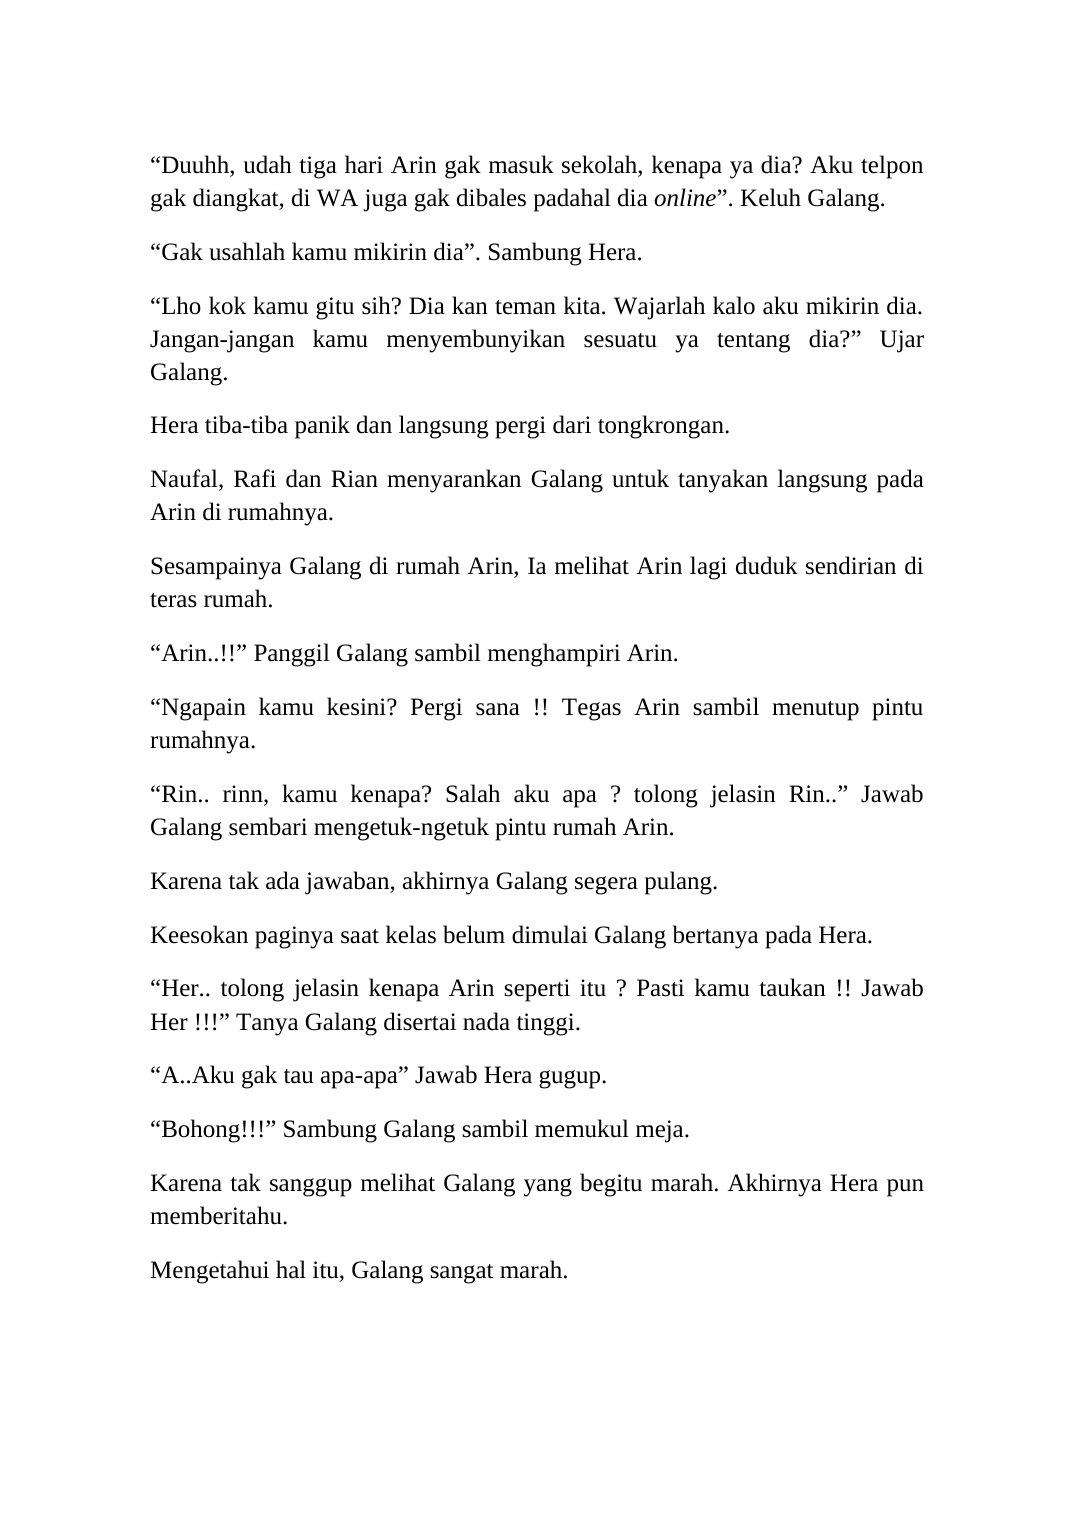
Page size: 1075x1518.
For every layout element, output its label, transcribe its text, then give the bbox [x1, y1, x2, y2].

text “Duuhh, udah tiga hari Arin gak masuk sekolah, kenapa ya dia? Aku telpon gak diangkat, di WA juga gak dibales padahal dia online”. Keluh Galang. [150, 150, 925, 212]
text Naufal, Rafi dan Rian menyarankan Galang untuk tanyakan langsung pada Arin di rumahnya. [150, 464, 925, 526]
text Karena tak ada jawaban, akhirnya Galang segera pulang. [150, 866, 925, 894]
text Karena tak sanggup melihat Galang yang begitu marah. Akhirnya Hera pun memberitahu. [150, 1168, 925, 1230]
text Mengetahui hal itu, Galang sangat marah. [150, 1255, 925, 1284]
text “Gak usahlah kamu mikirin dia”. Sambung Hera. [150, 237, 925, 266]
text “A..Aku gak tau apa-apa” Jawab Hera gugup. [150, 1060, 925, 1089]
text Keesokan paginya saat kelas belum dimulai Galang bertanya pada Hera. [150, 920, 925, 948]
text Sesampainya Galang di rumah Arin, Ia melihat Arin lagi duduk sendirian di teras rumah. [150, 551, 925, 613]
text “Her.. tolong jelasin kenapa Arin seperti itu ? Pasti kamu taukan !! Jawab Her !!!” Tanya Galang disertai nada tinggi. [150, 973, 925, 1035]
text “Lho kok kamu gitu sih? Dia kan teman kita. Wajarlah kalo aku mikirin dia. Jangan-jangan kamu menyembunyikan sesuatu ya tentang dia?” Ujar Galang. [150, 291, 925, 386]
text “Ngapain kamu kesini? Pergi sana !! Tegas Arin sambil menutup pintu rumahnya. [150, 692, 925, 754]
text “Rin.. rinn, kamu kenapa? Salah aku apa ? tolong jelasin Rin..” Jawab Galang sembari mengetuk-ngetuk pintu rumah Arin. [150, 779, 925, 841]
text “Bohong!!!” Sambung Galang sambil memukul meja. [150, 1114, 925, 1143]
text “Arin..!!” Panggil Galang sambil menghampiri Arin. [150, 638, 925, 667]
text Hera tiba-tiba panik dan langsung pergi dari tongkrongan. [150, 411, 925, 439]
